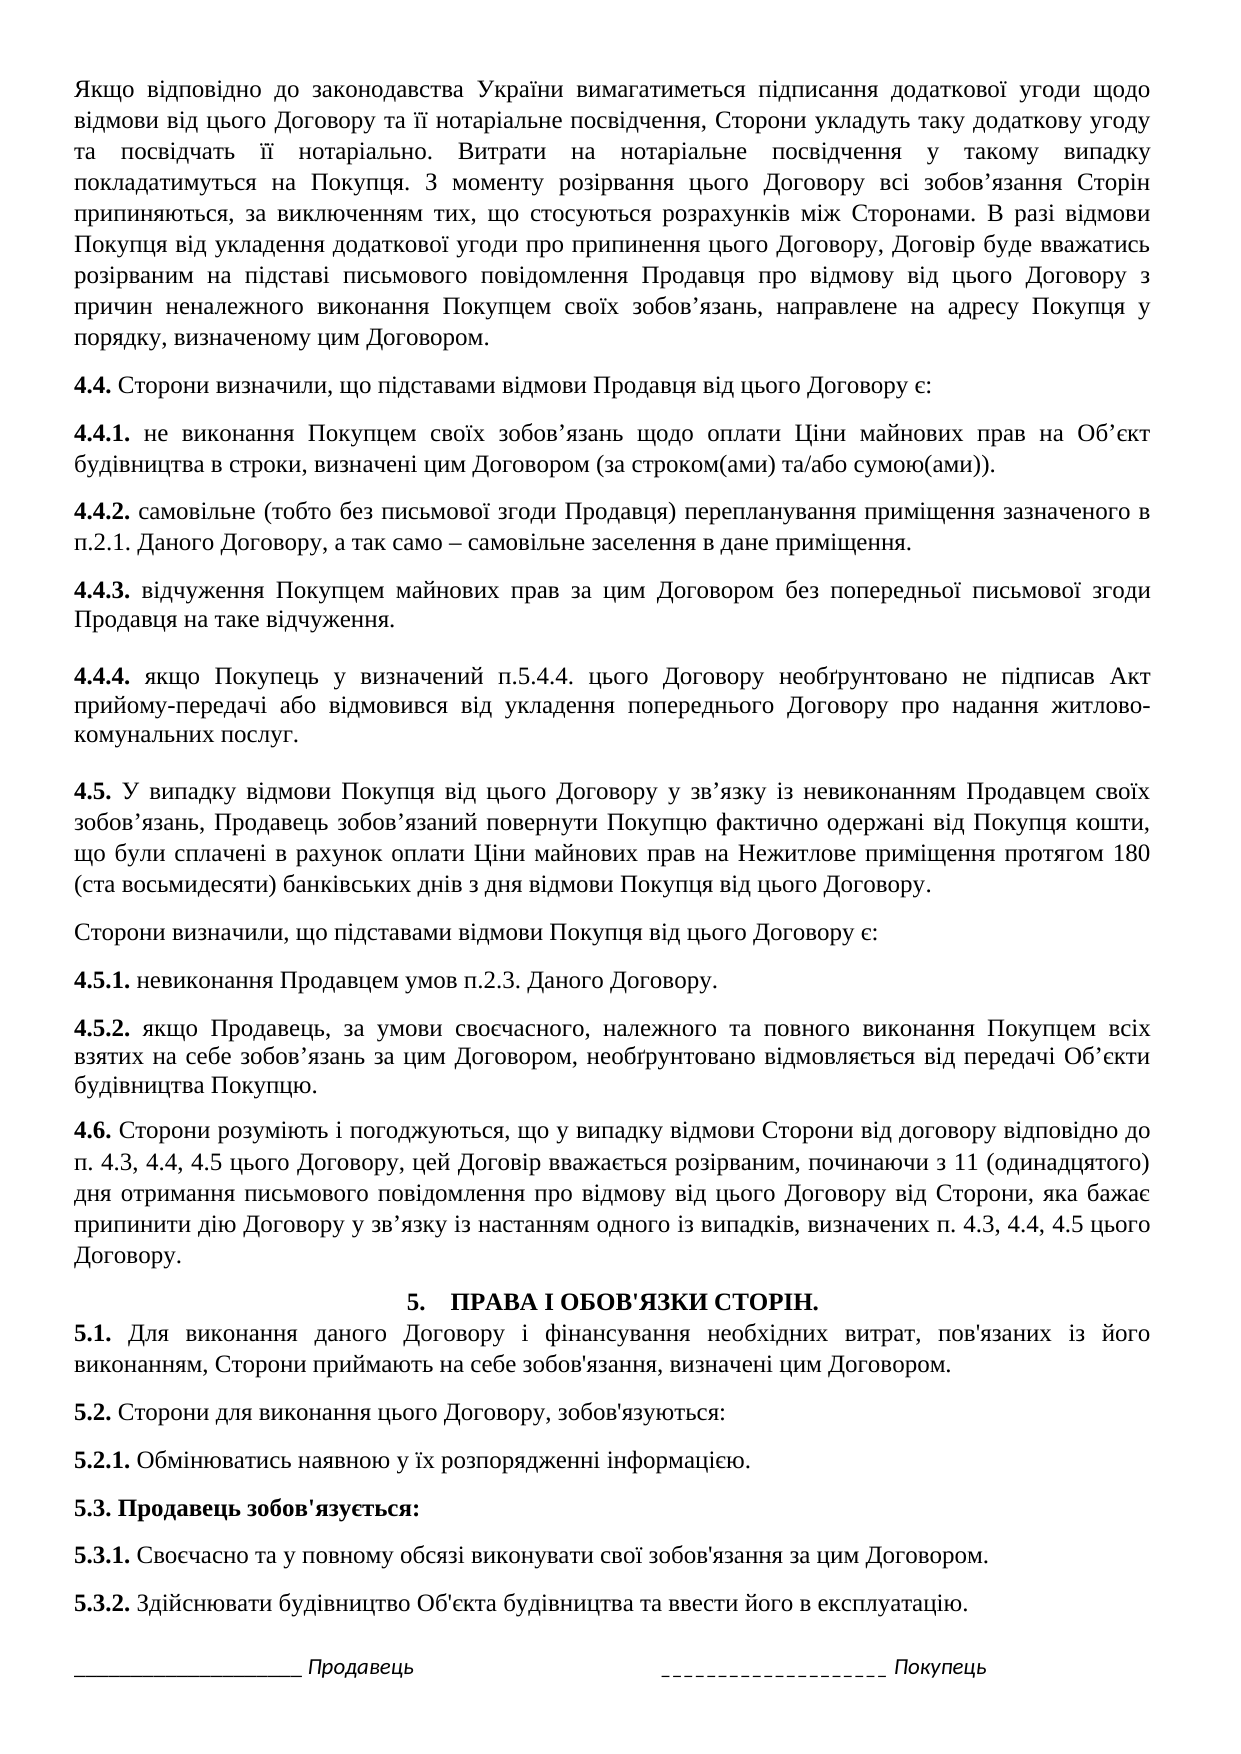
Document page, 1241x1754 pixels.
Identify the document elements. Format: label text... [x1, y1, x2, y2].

text 5.2.1. Обмінюватись наявною у їх розпорядженні інформацією. [74, 1445, 1152, 1474]
text 4.4.1. не виконання Покупцем своїх зобов’язань щодо оплати Ціни майнових прав на Об’єкт будівництва в строки, визначені цим Договором (за строком(ами) та/або сумою(ами)). [74, 418, 1152, 477]
text Якщо відповідно до законодавства України вимагатиметься підписання додаткової угоди щодо відмови від цього Договору та її нотаріальне посвідчення, Сторони укладуть таку додаткову угоду та посвідчать її нотаріально. Витрати на нотаріальне посвідчення у такому випадку покладатимуться на Покупця. З моменту розірвання цього Договору всі зобов’язання Сторін припиняються, за виключенням тих, що стосуються розрахунків між Сторонами. В разі відмови Покупця від укладення додаткової угоди про припинення цього Договору, Договір буде вважатись розірваним на підставі письмового повідомлення Продавця про відмову від цього Договору з причин неналежного виконання Покупцем своїх зобов’язань, направлене на адресу Покупця у порядку, визначеному цим Договором. [74, 74, 1152, 351]
text 5.2. Сторони для виконання цього Договору, зобов'язуються: [74, 1397, 1152, 1426]
text Сторони визначили, що підставами відмови Покупця від цього Договору є: [74, 917, 1152, 946]
text 5.3. Продавець зобов'язується: [74, 1493, 1152, 1521]
text 5.1. Для виконання даного Договору і фінансування необхідних витрат, пов'язаних із його виконанням, Сторони приймають на себе зобов'язання, визначені цим Договором. [74, 1318, 1152, 1378]
text 5. ПРАВА І ОБОВ'ЯЗКИ СТОРІН. [74, 1287, 1152, 1316]
text 4.5.1. невиконання Продавцем умов п.2.3. Даного Договору. [74, 965, 1152, 994]
text 5.3.2. Здійснювати будівництво Об'єкта будівництва та ввести його в експлуатацію. [74, 1588, 1152, 1617]
text 4.4.3. відчуження Покупцем майнових прав за цим Договором без попередньої письмової згоди Продавця на таке відчуження. [74, 575, 1152, 633]
text 4.5. У випадку відмови Покупця від цього Договору у зв’язку із невиконанням Продавцем своїх зобов’язань, Продавець зобов’язаний повернути Покупцю фактично одержані від Покупця кошти, що були сплачені в рахунок оплати Ціни майнових прав на Нежитлове приміщення протягом 180 (ста восьмидесяти) банківських днів з дня відмови Покупця від цього Договору. [74, 776, 1152, 898]
text 5.3.1. Своєчасно та у повному обсязі виконувати свої зобов'язання за цим Договором. [74, 1540, 1152, 1569]
text 4.5.2. якщо Продавець, за умови своєчасного, належного та повного виконання Покупцем всіх взятих на себе зобов’язань за цим Договором, необґрунтовано відмовляється від передачі Об’єкти будівництва Покупцю. [74, 1013, 1152, 1099]
text 4.4.2. самовільне (тобто без письмової згоди Продавця) перепланування приміщення зазначеного в п.2.1. Даного Договору, а так само – самовільне заселення в дане приміщення. [74, 496, 1152, 556]
text 4.4.4. якщо Покупець у визначений п.5.4.4. цього Договору необґрунтовано не підписав Акт прийому-передачі або відмовився від укладення попереднього Договору про надання житлово-комунальних послуг. [74, 661, 1152, 748]
text 4.6. Сторони розуміють і погоджуються, що у випадку відмови Сторони від договору відповідно до п. 4.3, 4.4, 4.5 цього Договору, цей Договір вважається розірваним, починаючи з 11 (одинадцятого) дня отримання письмового повідомлення про відмову від цього Договору від Сторони, яка бажає припинити дію Договору у зв’язку із настанням одного із випадків, визначених п. 4.3, 4.4, 4.5 цього Договору. [74, 1116, 1152, 1268]
text 4.4. Сторони визначили, що підставами відмови Продавця від цього Договору є: [74, 370, 1152, 399]
